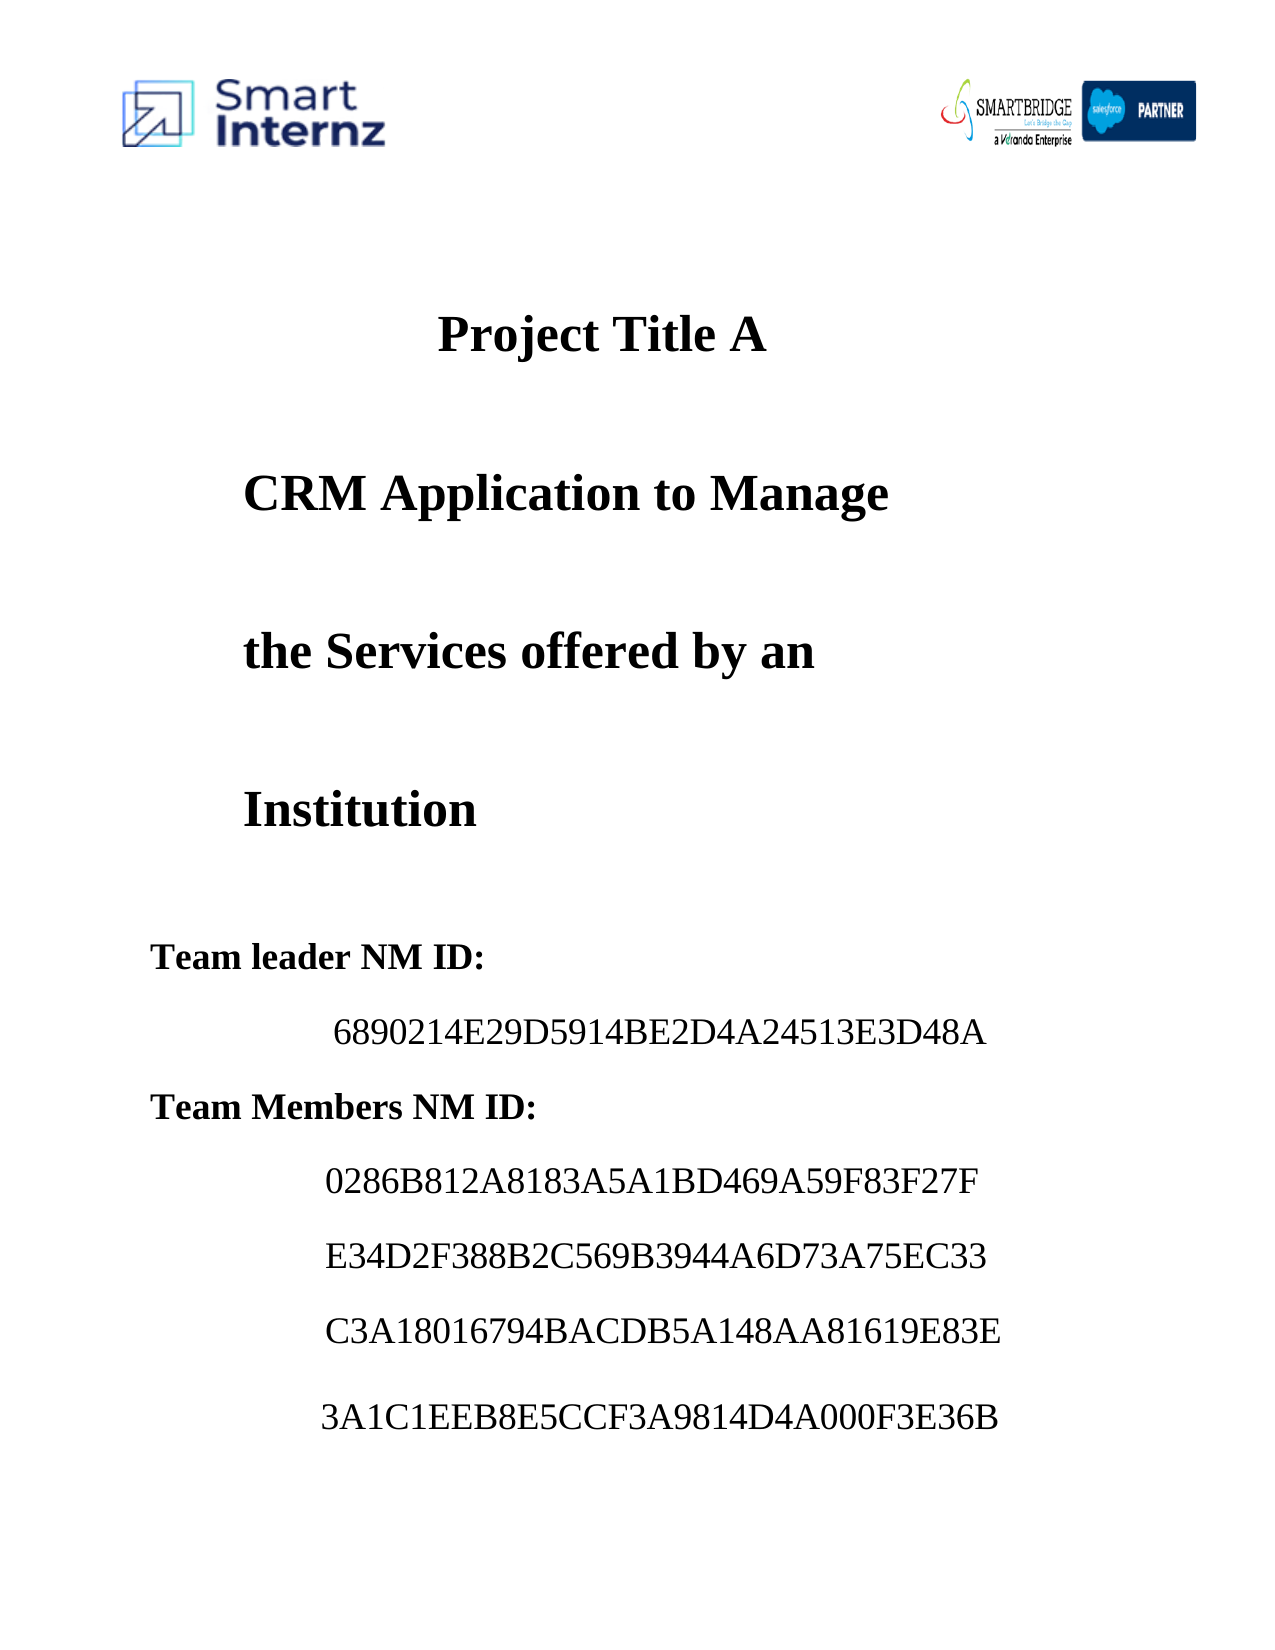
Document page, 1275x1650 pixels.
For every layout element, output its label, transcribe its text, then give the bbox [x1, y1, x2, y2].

text C3A18016794BACDB5A148AA81619E83E [325, 1308, 1214, 1351]
title CRM Application to Manage the Services offered by an Institution [243, 461, 947, 837]
text Team leader NM ID: [150, 936, 1214, 978]
text 0286B812A8183A5A1BD469A59F83F27F [325, 1159, 1214, 1202]
text E34D2F388B2C569B3944A6D73A75EC33 [325, 1233, 1214, 1277]
text 6890214E29D5914BE2D4A24513E3D48A [150, 1010, 1214, 1053]
title Project Title A [362, 303, 947, 363]
picture [115, 79, 393, 147]
text Team Members NM ID: [150, 1084, 1214, 1127]
picture [940, 78, 1197, 147]
text 3A1C1EEB8E5CCF3A9814D4A000F3E36B [137, 1394, 1214, 1437]
